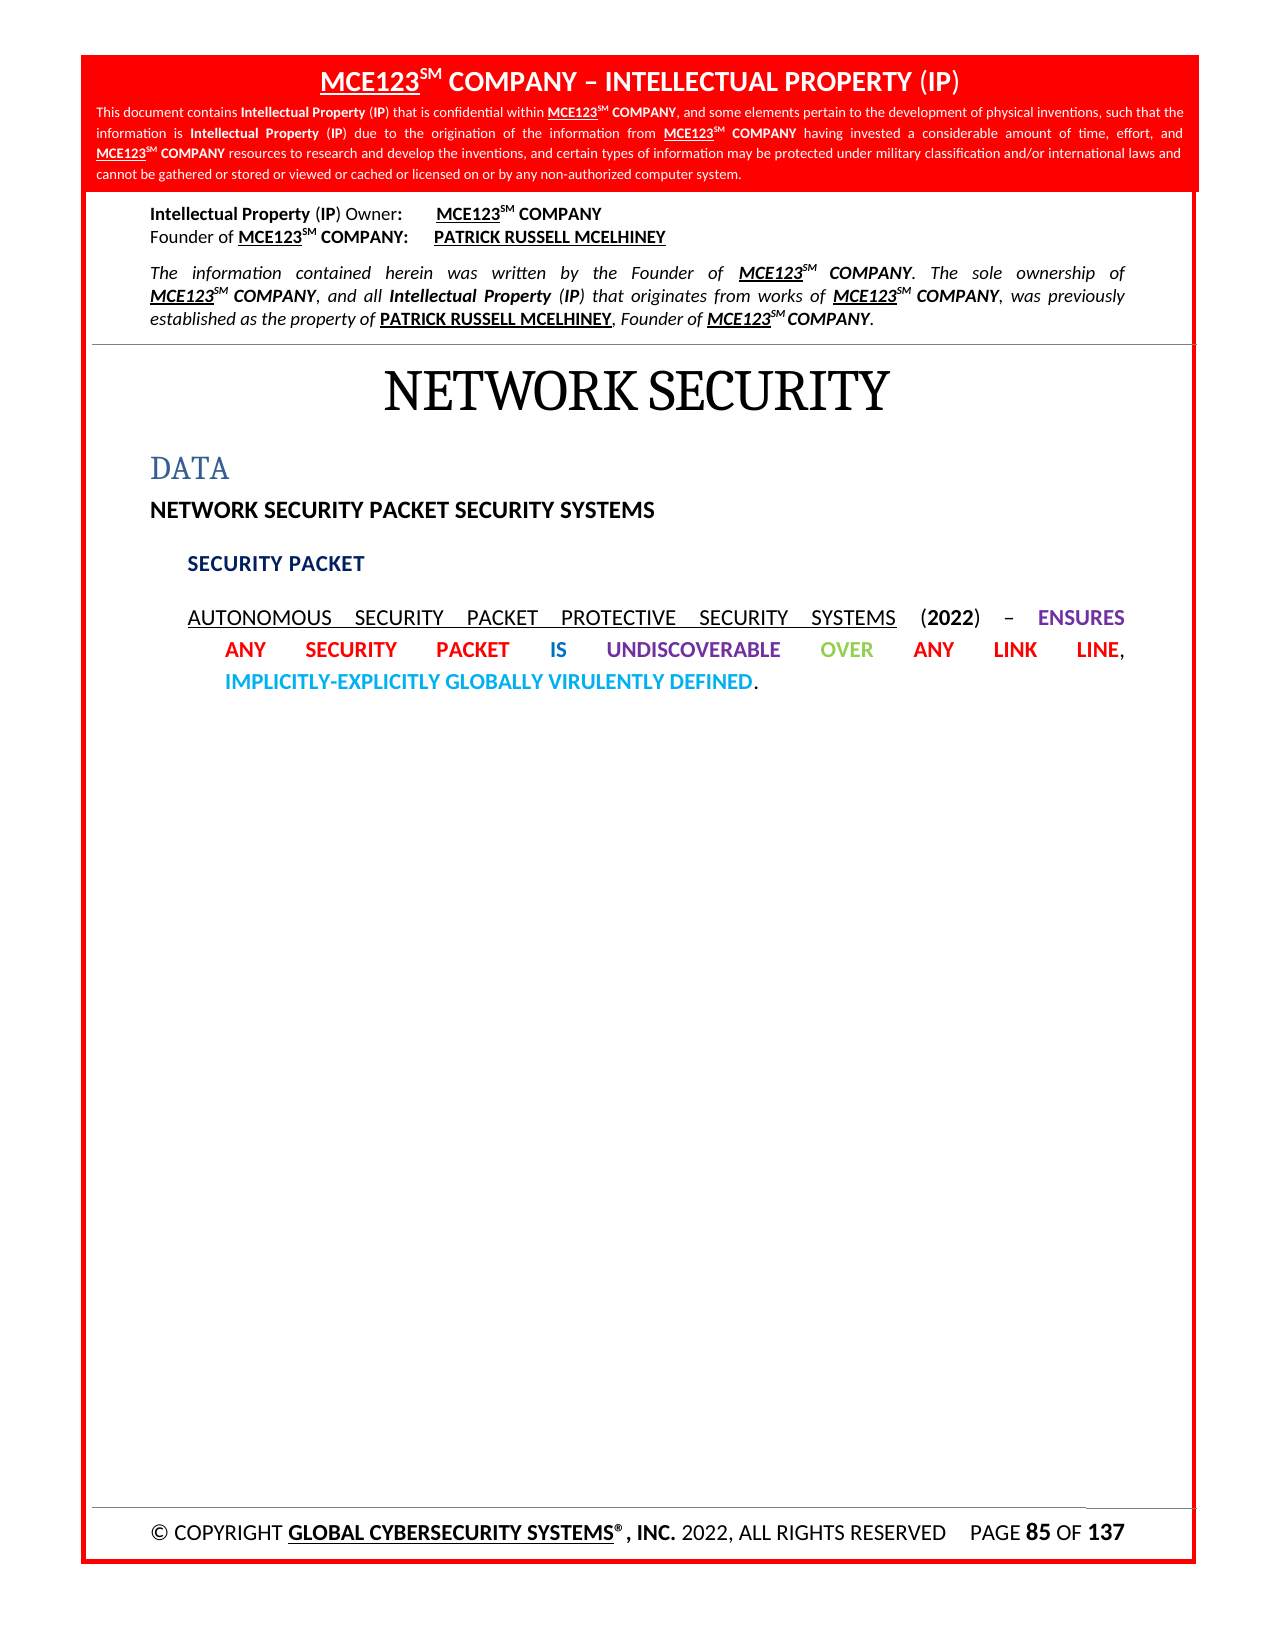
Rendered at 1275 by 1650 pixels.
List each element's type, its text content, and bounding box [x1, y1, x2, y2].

text NETWORK SECURITY PACKET SECURITY SYSTEMS [150, 494, 1125, 524]
title NETWORK SECURITY [150, 358, 1125, 425]
subtitle DATA [150, 450, 1125, 488]
text AUTONOMOUS SECURITY PACKET PROTECTIVE SECURITY SYSTEMS (2022) – ENSURES ANY SECURITY PACKET IS UNDISCOVERABLE OVER ANY LINK LINE, IMPLICITLY-EXPLICITLY GLOBALLY VIRULENTLY DEFINED. [187, 603, 1125, 695]
text SECURITY PACKET [187, 549, 1125, 578]
